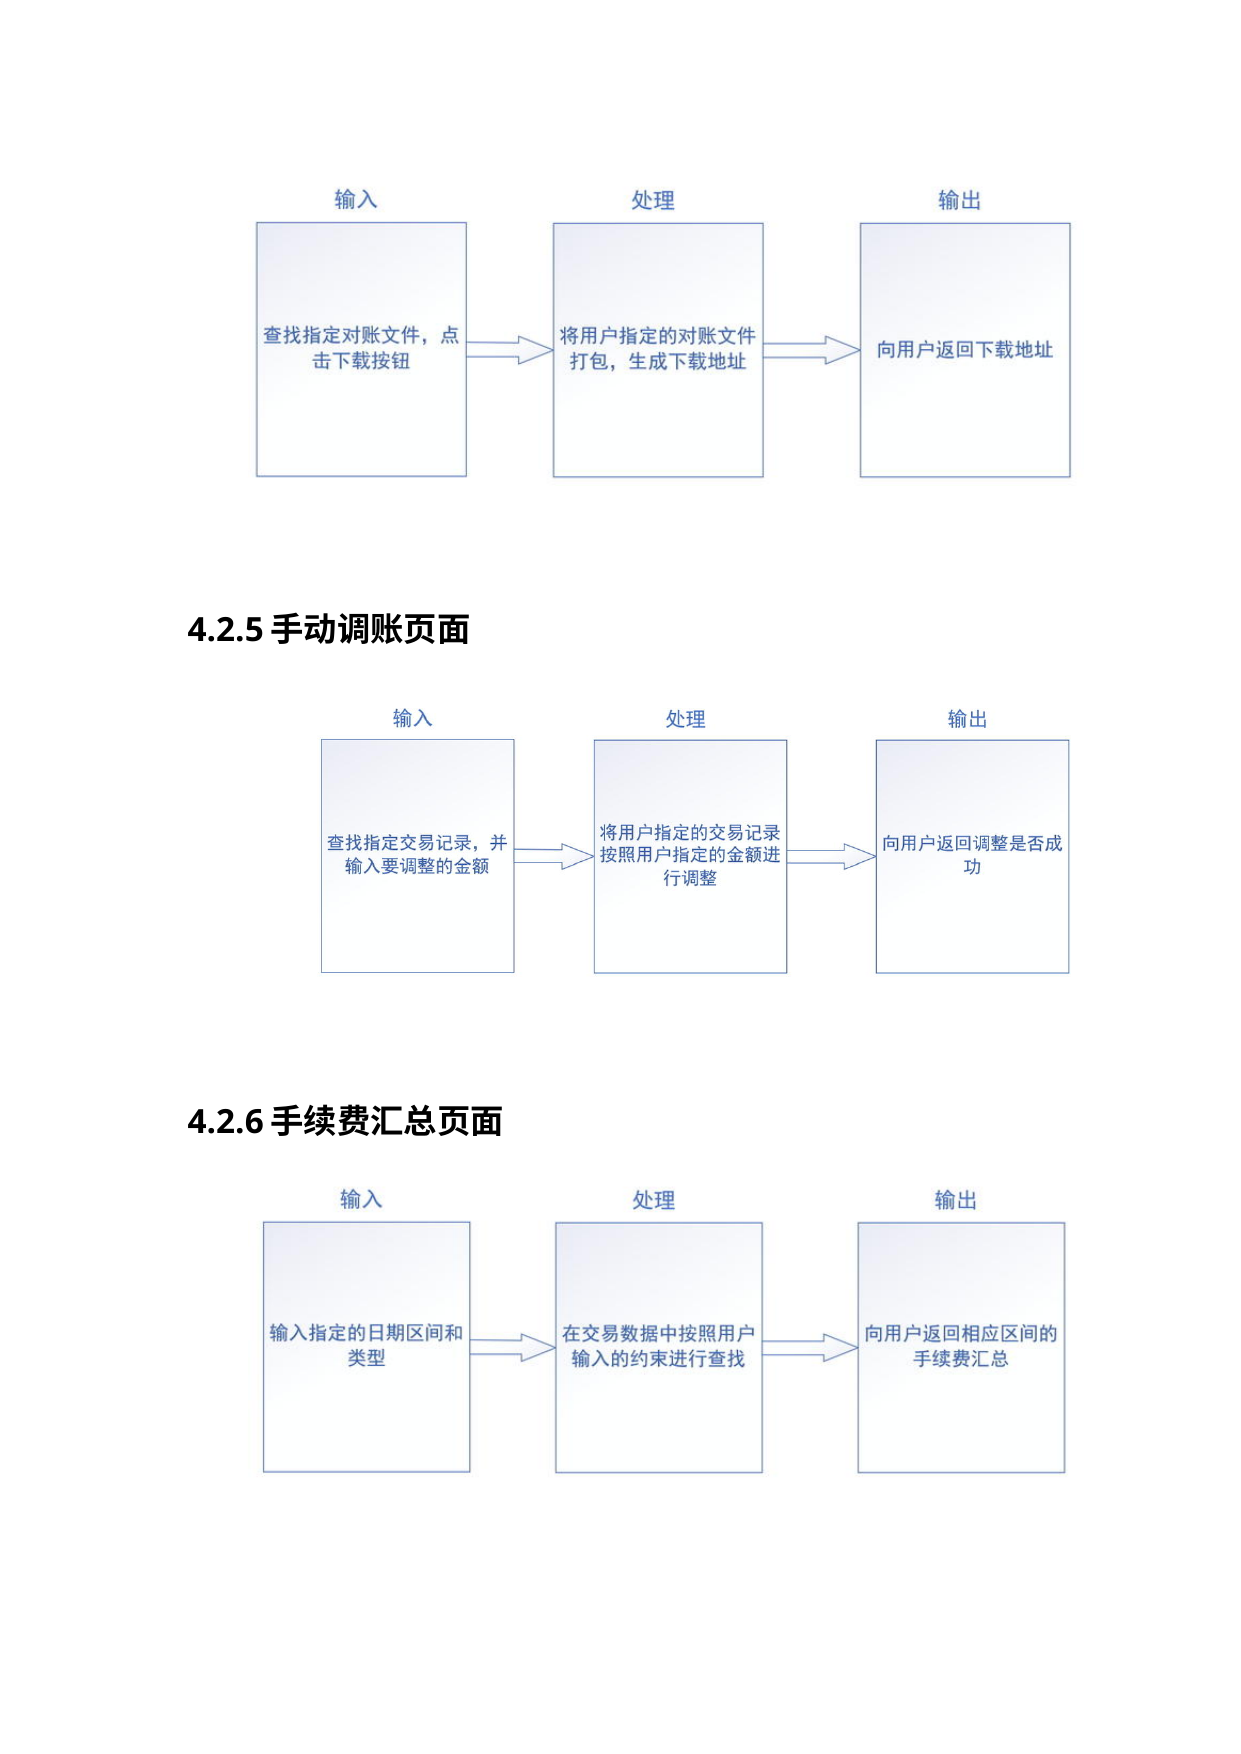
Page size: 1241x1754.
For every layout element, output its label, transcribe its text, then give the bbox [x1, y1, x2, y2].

picture [231, 686, 1085, 1007]
text 4.2.6手续费汇总页面 [187, 1087, 1053, 1152]
text 4.2.5手动调账页面 [187, 594, 1053, 659]
picture [231, 1178, 1085, 1506]
picture [231, 162, 1085, 519]
